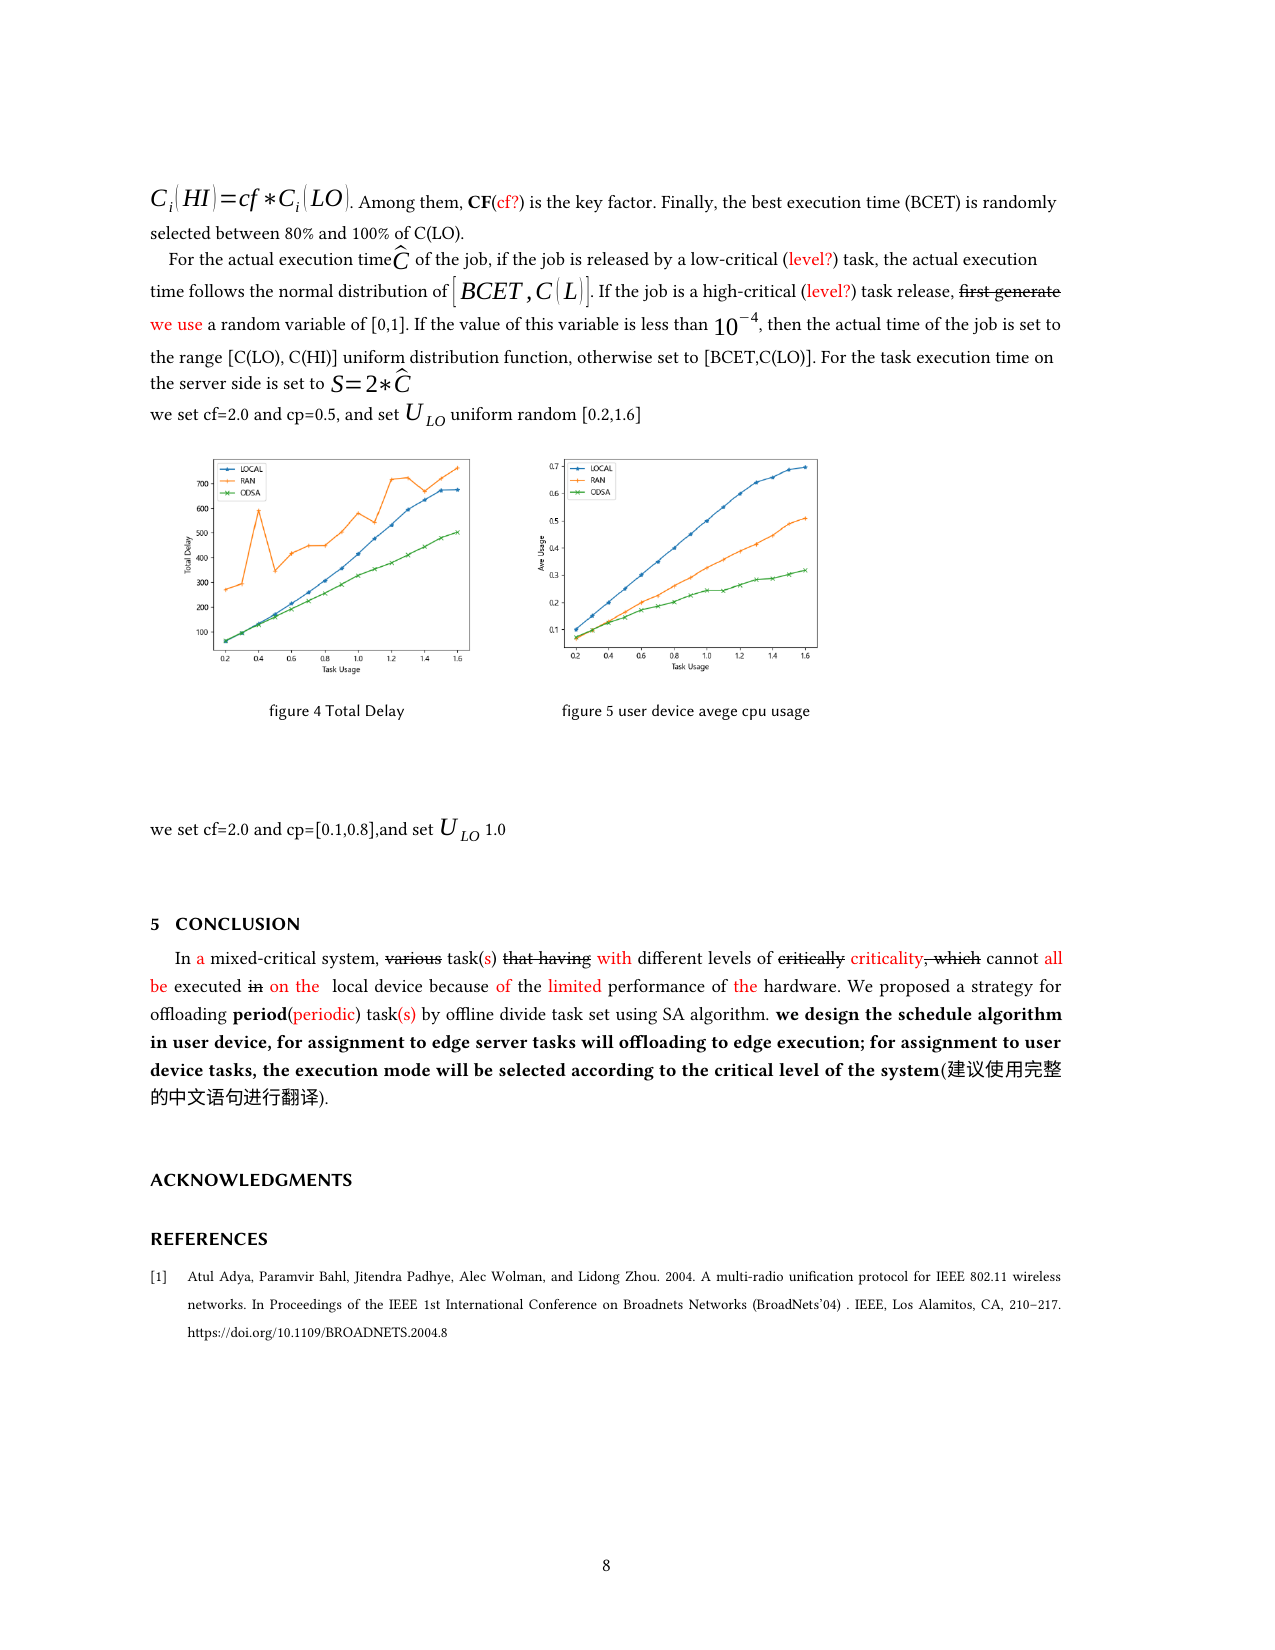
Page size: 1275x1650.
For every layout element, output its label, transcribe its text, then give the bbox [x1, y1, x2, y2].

text Atul Adya, Paramvir Bahl, Jitendra Padhye, Alec Wolman, and Lidong Zhou. 2004. A multi-radio unification protocol for IEEE 802.11 wireless networks. In Proceedings of the IEEE 1st International Conference on Broadnets Networks (BroadNets’04) . IEEE, Los Alamitos, CA, 210–217. https://doi.org/10.1109/BROADNETS.2004.8 [150, 1257, 1062, 1341]
table_header [161, 430, 512, 697]
picture [172, 429, 502, 677]
text we set cf=2.0 and cp=0.5, and set uniform random [0.2,1.6] [150, 398, 1062, 430]
text In a mixed-critical system, various task(s) that having with different levels of critically criticality, which cannot all be executed in on the local device because of the limited performance of the hardware. We proposed a strategy for offloading period(periodic) task(s) by offline divide task set using SA algorithm. we design the schedule algorithm in user device, for assignment to edge server tasks will offloading to edge execution; for assignment to user device tasks, the execution mode will be selected according to the critical level of the system(建议使用完整的中文语句进行翻译). [150, 941, 1062, 1110]
text conclusion [150, 907, 1062, 935]
table_header [512, 430, 860, 697]
text ACKNOWLEDGMENTS [150, 1163, 1062, 1191]
table_cell figure 4 Total Delay [161, 697, 512, 769]
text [150, 183, 1062, 244]
text For the actual execution time of the job, if the job is released by a low-critical (level?) task, the actual execution time follows the normal distribution of . If the job is a high-critical (level?) task release, first generate we use a random variable of [0,1]. If the value of this variable is less than , then the actual time of the job is set to the range [C(LO), C(HI)] uniform distribution function, otherwise set to [BCET,C(LO)]. For the task execution time on the server side is set to [150, 244, 1062, 398]
text REFERENCES [150, 1222, 1062, 1250]
picture [523, 429, 849, 674]
table_cell figure 5 user device avege cpu usage [512, 697, 860, 769]
text we set cf=2.0 and cp=[0.1,0.8],and set 1.0 [150, 814, 1062, 845]
